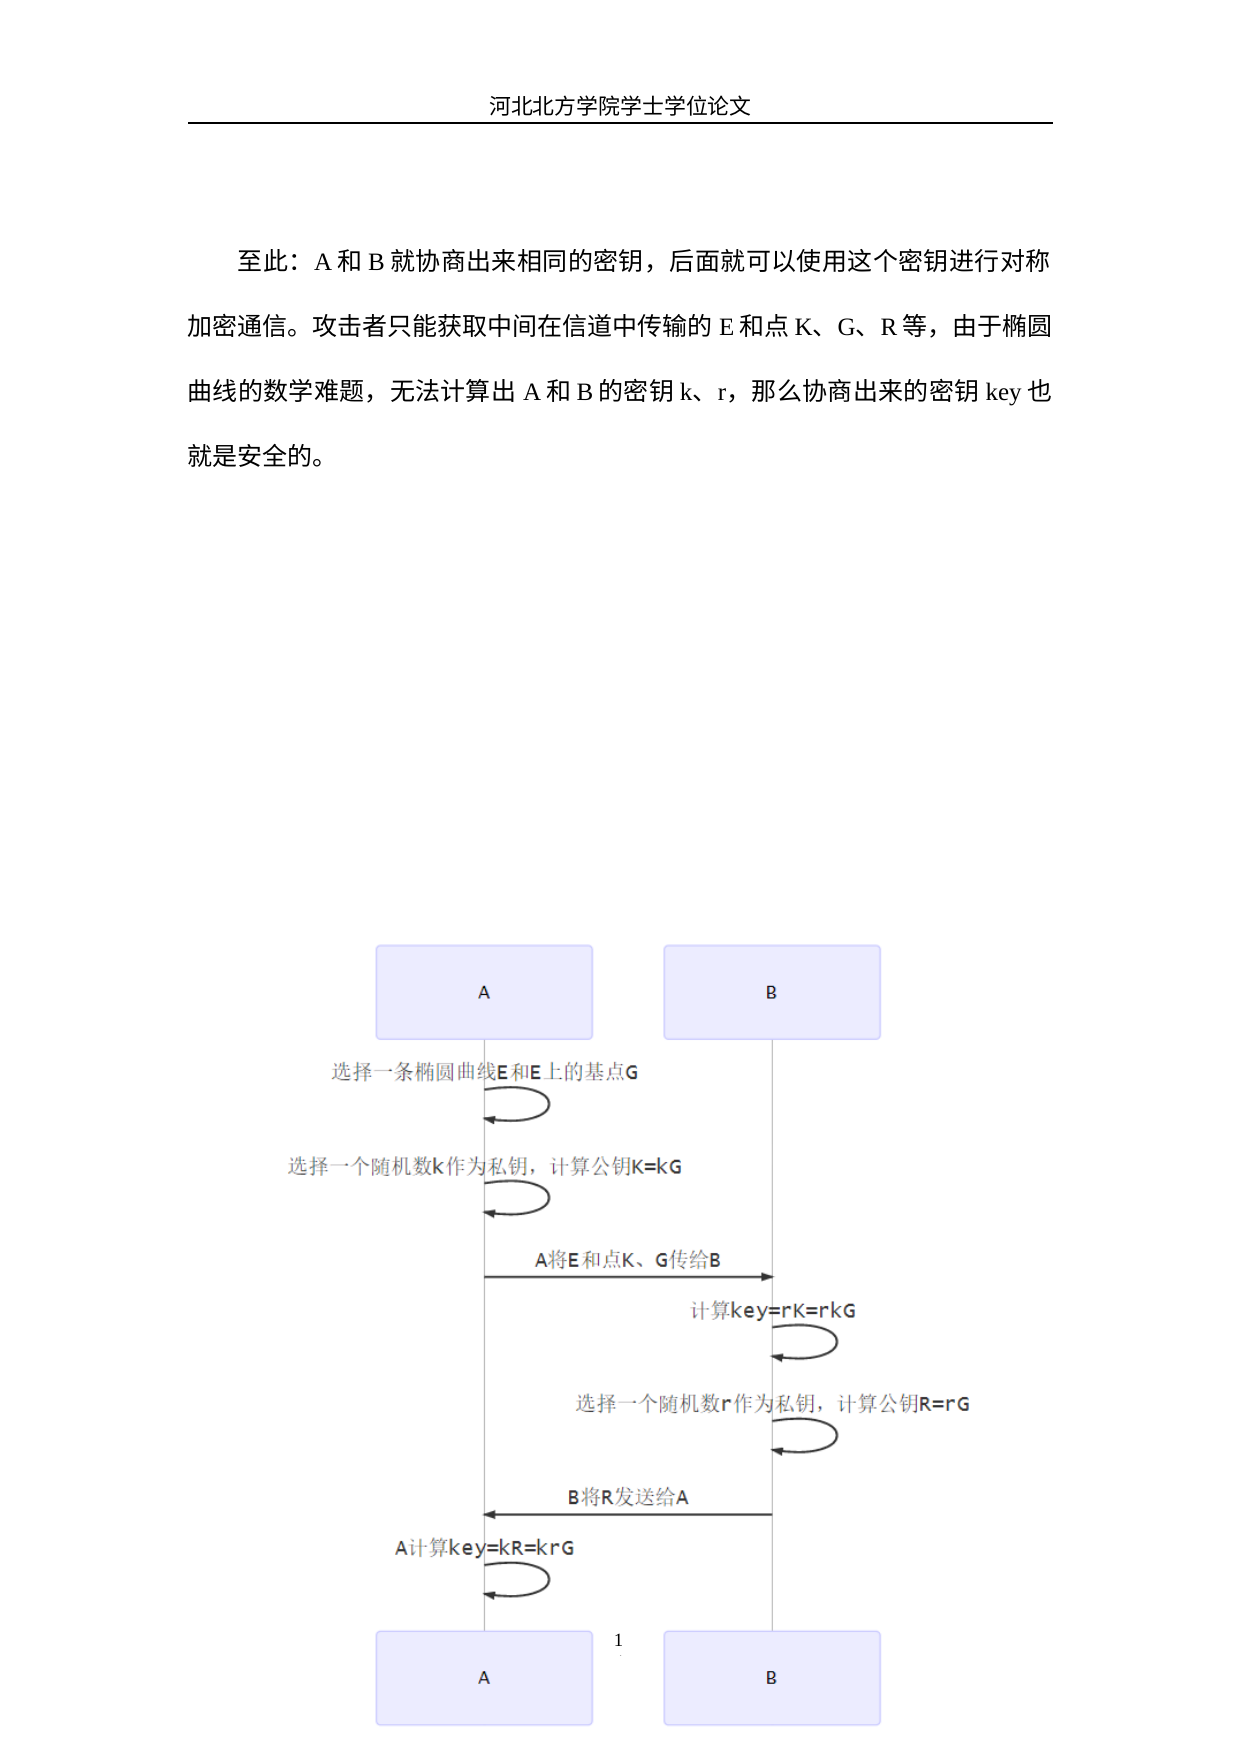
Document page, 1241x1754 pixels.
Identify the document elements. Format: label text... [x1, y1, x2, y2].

picture [188, 888, 1054, 1754]
text 至此：A和B就协商出来相同的密钥，后面就可以使用这个密钥进行对称加密通信。攻击者只能获取中间在信道中传输的E和点K、G、R等，由于椭圆曲线的数学难题，无法计算出A和B的密钥k、r，那么协商出来的密钥key也就是安全的。 [187, 227, 1053, 487]
